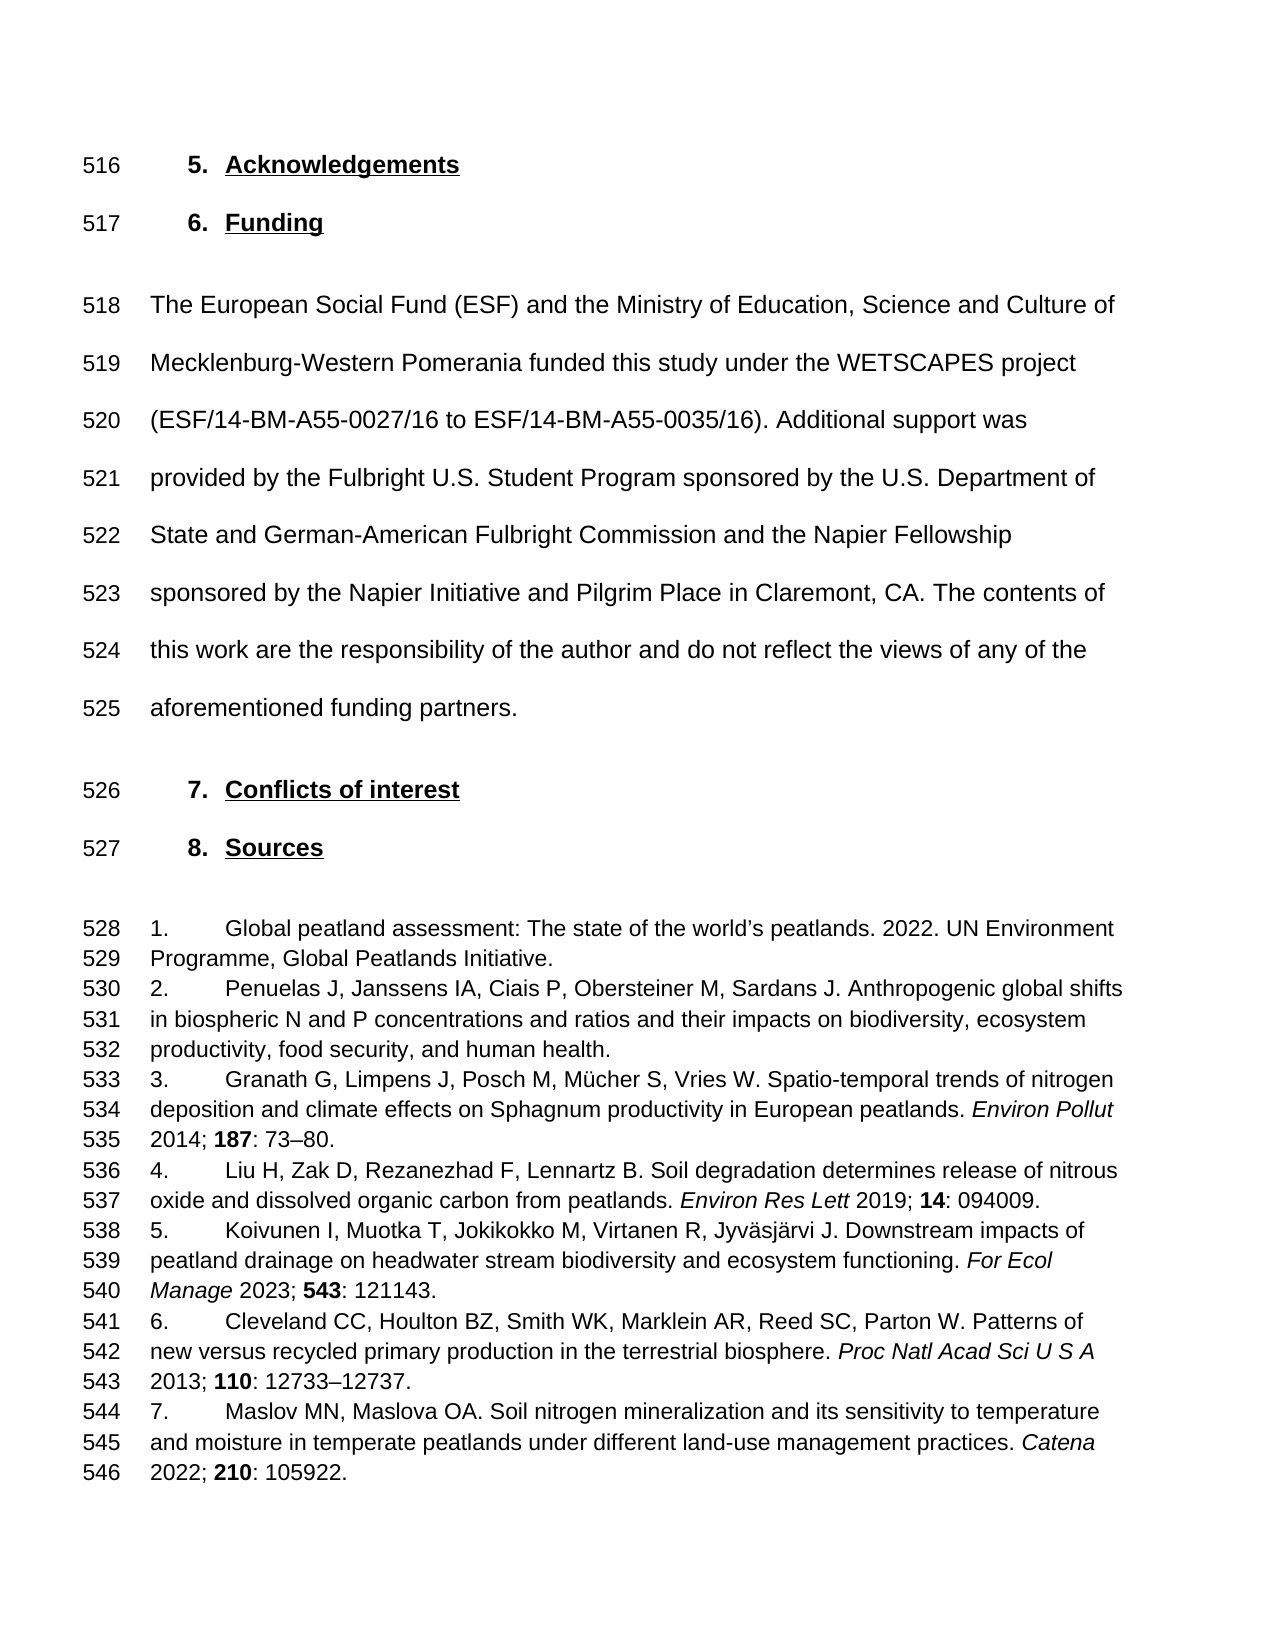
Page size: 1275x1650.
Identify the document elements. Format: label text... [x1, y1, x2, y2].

list Conflicts of interest [187, 775, 1125, 804]
text 3. Granath G, Limpens J, Posch M, Mücher S, Vries W. Spatio-temporal trends of nitrogen deposition and climate effects on Sphagnum productivity in European peatlands. Environ Pollut 2014; 187: 73–80. [150, 1066, 1125, 1153]
text 6. Cleveland CC, Houlton BZ, Smith WK, Marklein AR, Reed SC, Parton W. Patterns of new versus recycled primary production in the terrestrial biosphere. Proc Natl Acad Sci U S A 2013; 110: 12733–12737. [150, 1308, 1125, 1394]
list Sources [187, 832, 1125, 861]
list Funding [187, 207, 1125, 236]
list Acknowledgements [187, 150, 1125, 179]
text 1. Global peatland assessment: The state of the world’s peatlands. 2022. UN Environment Programme, Global Peatlands Initiative. [150, 915, 1125, 972]
text The European Social Fund (ESF) and the Ministry of Education, Science and Culture of Mecklenburg-Western Pomerania funded this study under the WETSCAPES project (ESF/14-BM-A55-0027/16 to ESF/14-BM-A55-0035/16). Additional support was provided by the Fulbright U.S. Student Program sponsored by the U.S. Department of State and German-American Fulbright Commission and the Napier Fellowship sponsored by the Napier Initiative and Pilgrim Place in Claremont, CA. The contents of this work are the responsibility of the author and do not reflect the views of any of the aforementioned funding partners. [150, 290, 1125, 721]
text 2. Penuelas J, Janssens IA, Ciais P, Obersteiner M, Sardans J. Anthropogenic global shifts in biospheric N and P concentrations and ratios and their impacts on biodiversity, ecosystem productivity, food security, and human health. [150, 975, 1125, 1062]
text 4. Liu H, Zak D, Rezanezhad F, Lennartz B. Soil degradation determines release of nitrous oxide and dissolved organic carbon from peatlands. Environ Res Lett 2019; 14: 094009. [150, 1157, 1125, 1213]
text 7. Maslov MN, Maslova OA. Soil nitrogen mineralization and its sensitivity to temperature and moisture in temperate peatlands under different land-use management practices. Catena 2022; 210: 105922. [150, 1398, 1125, 1485]
text 5. Koivunen I, Muotka T, Jokikokko M, Virtanen R, Jyväsjärvi J. Downstream impacts of peatland drainage on headwater stream biodiversity and ecosystem functioning. For Ecol Manage 2023; 543: 121143. [150, 1217, 1125, 1304]
